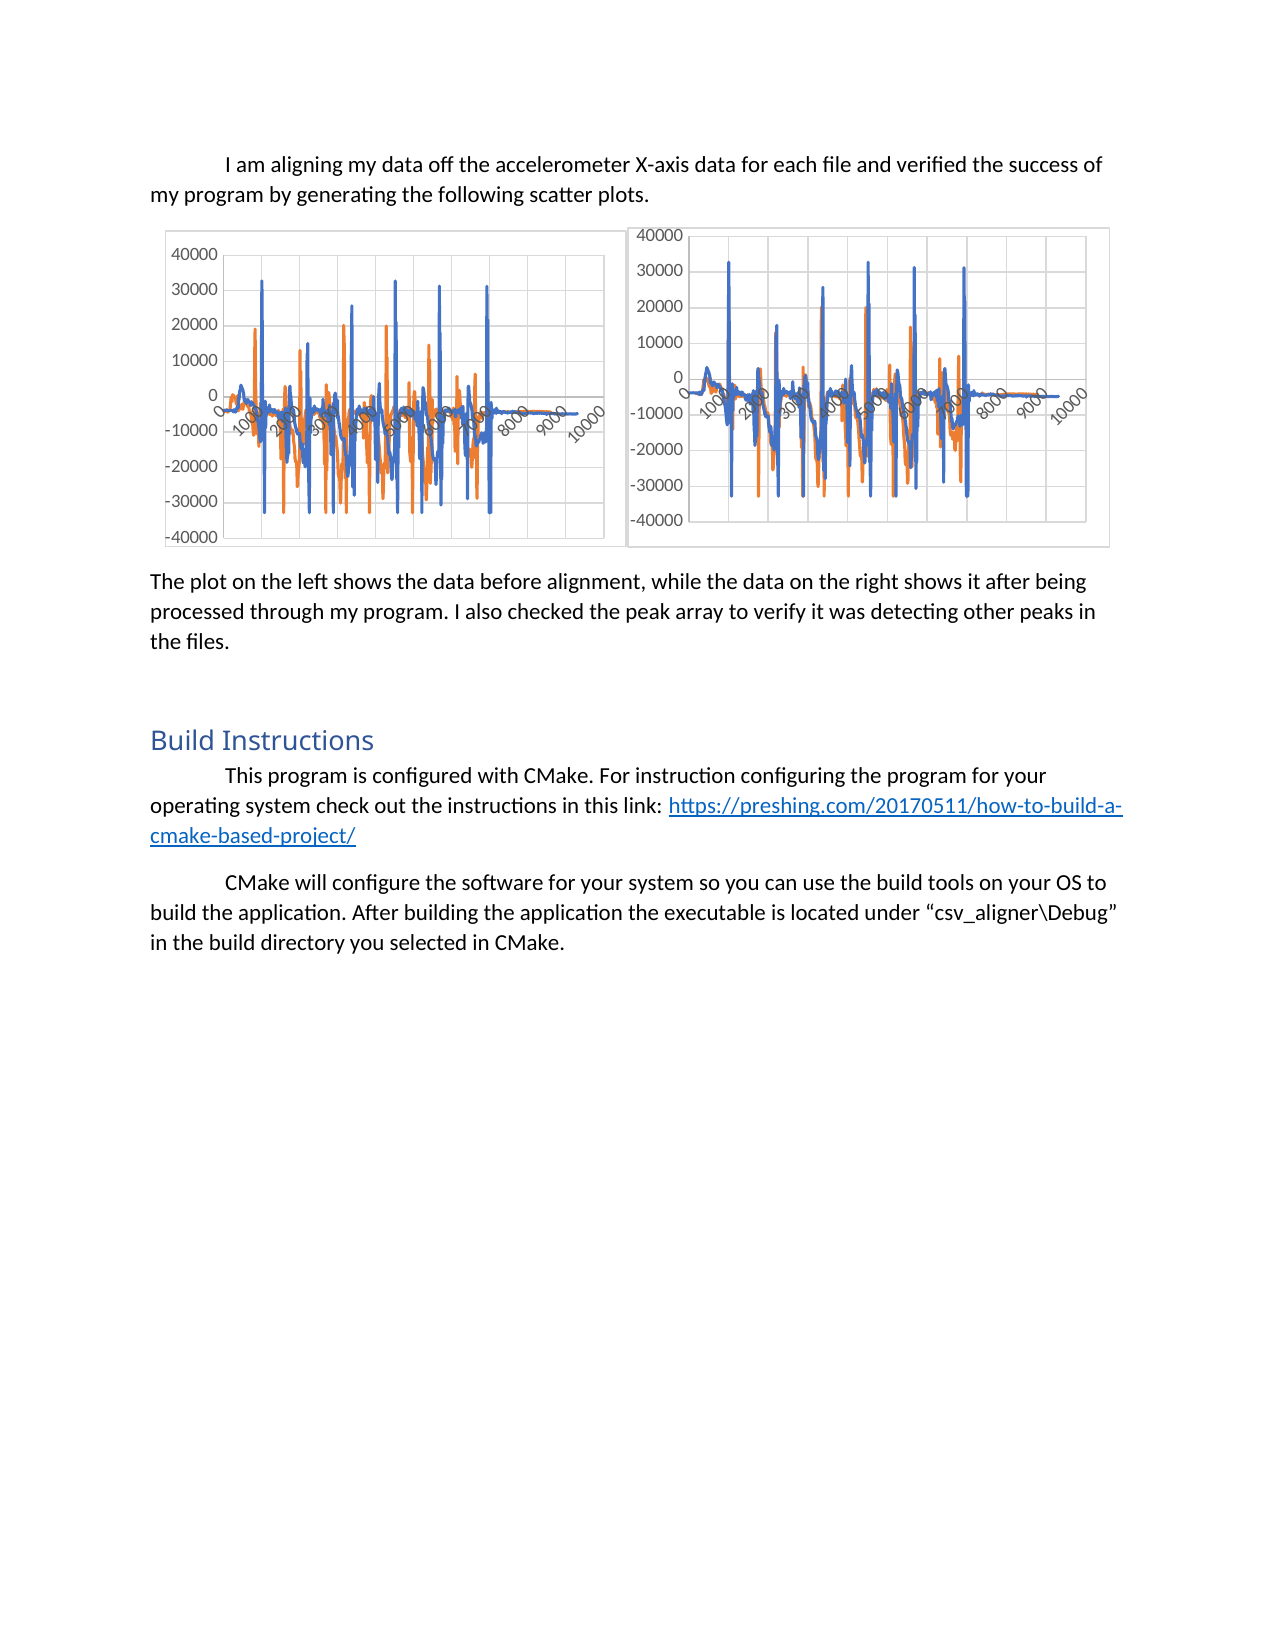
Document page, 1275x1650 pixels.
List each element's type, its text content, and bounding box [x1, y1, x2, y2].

subtitle Build Instructions [150, 721, 1125, 758]
text CMake will configure the software for your system so you can use the build tools on your OS to build the application. After building the application the executable is located under “csv_aligner\Debug” in the build directory you selected in CMake. [150, 868, 1125, 956]
text I am aligning my data off the accelerometer X-axis data for each file and verified the success of my program by generating the following scatter plots. [150, 150, 1125, 208]
text The plot on the left shows the data before alignment, while the data on the right shows it after being processed through my program. I also checked the peak array to verify it was detecting other peaks in the files. [150, 567, 1125, 655]
text This program is configured with CMake. For instruction configuring the program for your operating system check out the instructions in this link: https://preshing.com/20170511/how-to-build-a-cmake-based-project/ [150, 761, 1125, 849]
